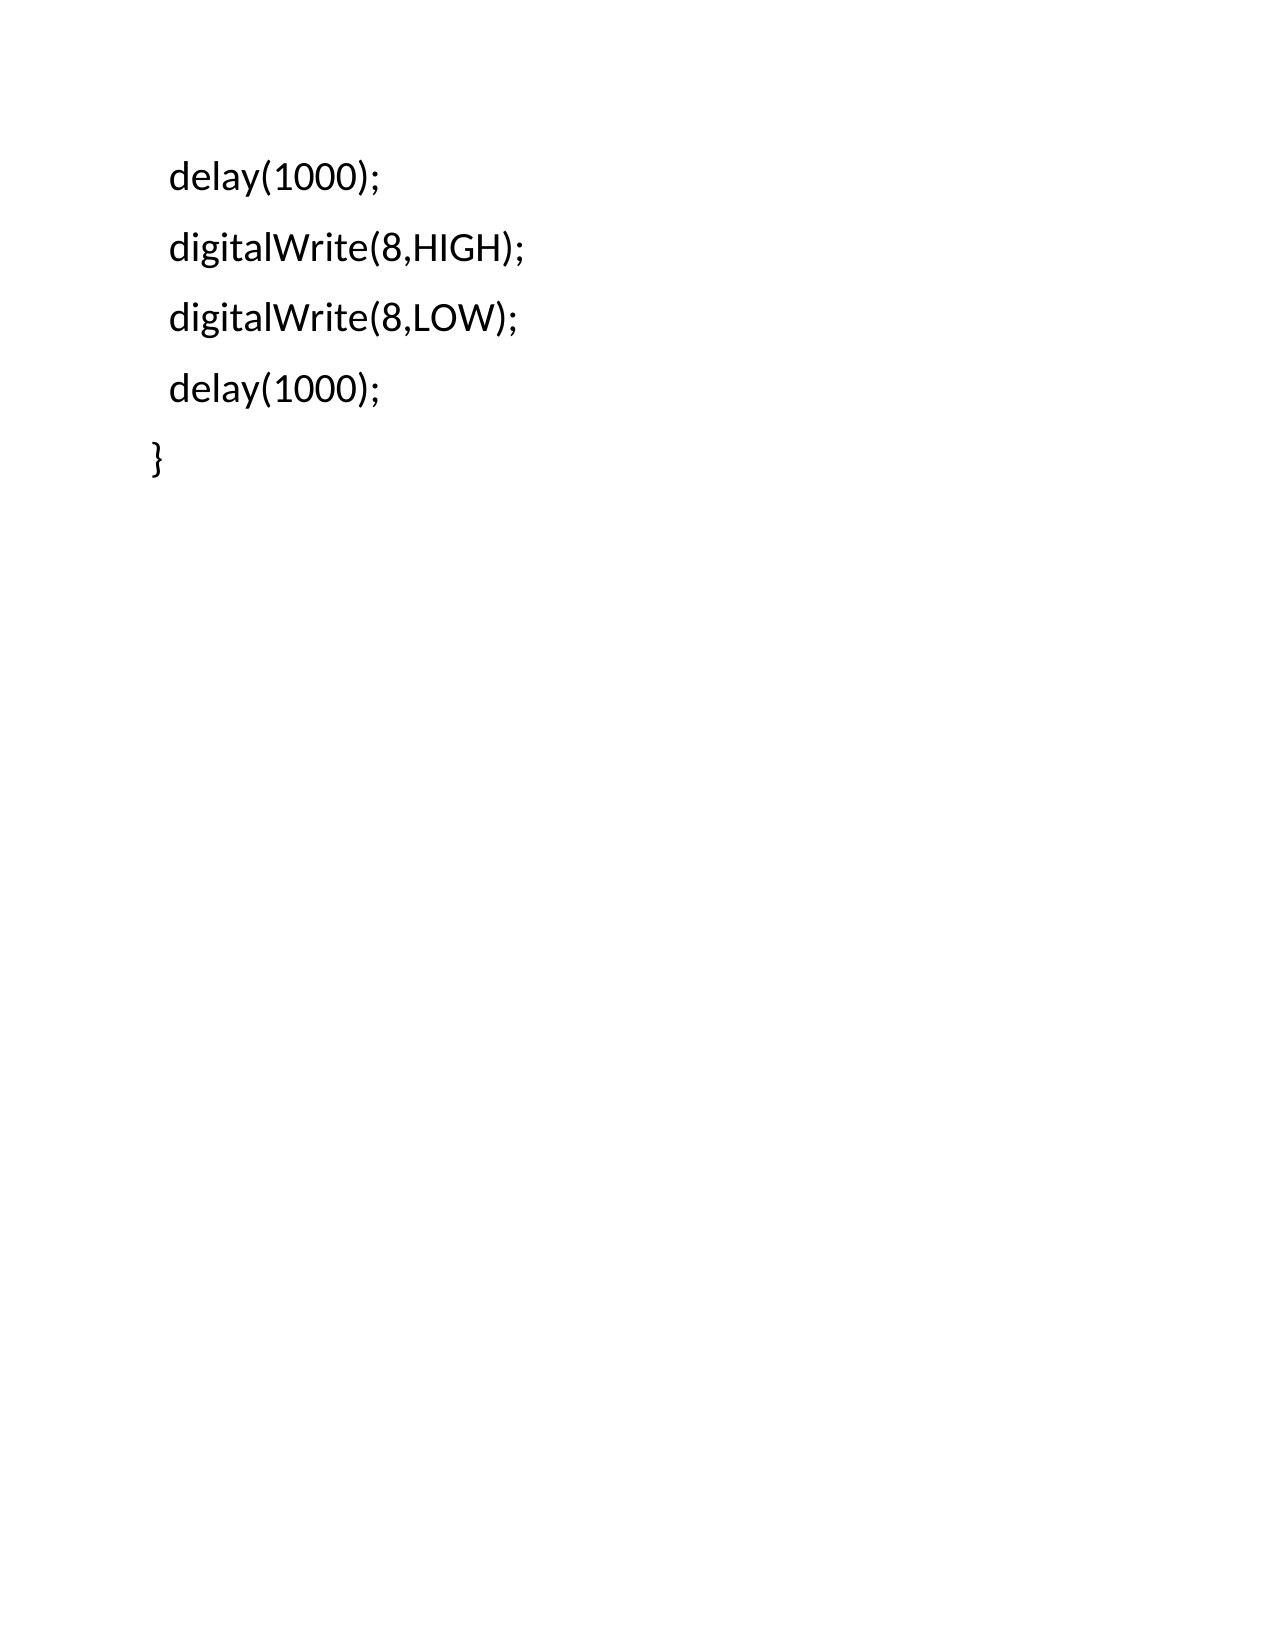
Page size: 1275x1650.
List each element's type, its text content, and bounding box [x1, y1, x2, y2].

text digitalWrite(8,HIGH); [150, 221, 1125, 271]
text delay(1000); [150, 150, 1125, 201]
text } [150, 432, 1125, 483]
text digitalWrite(8,LOW); [150, 291, 1125, 342]
text delay(1000); [150, 362, 1125, 412]
